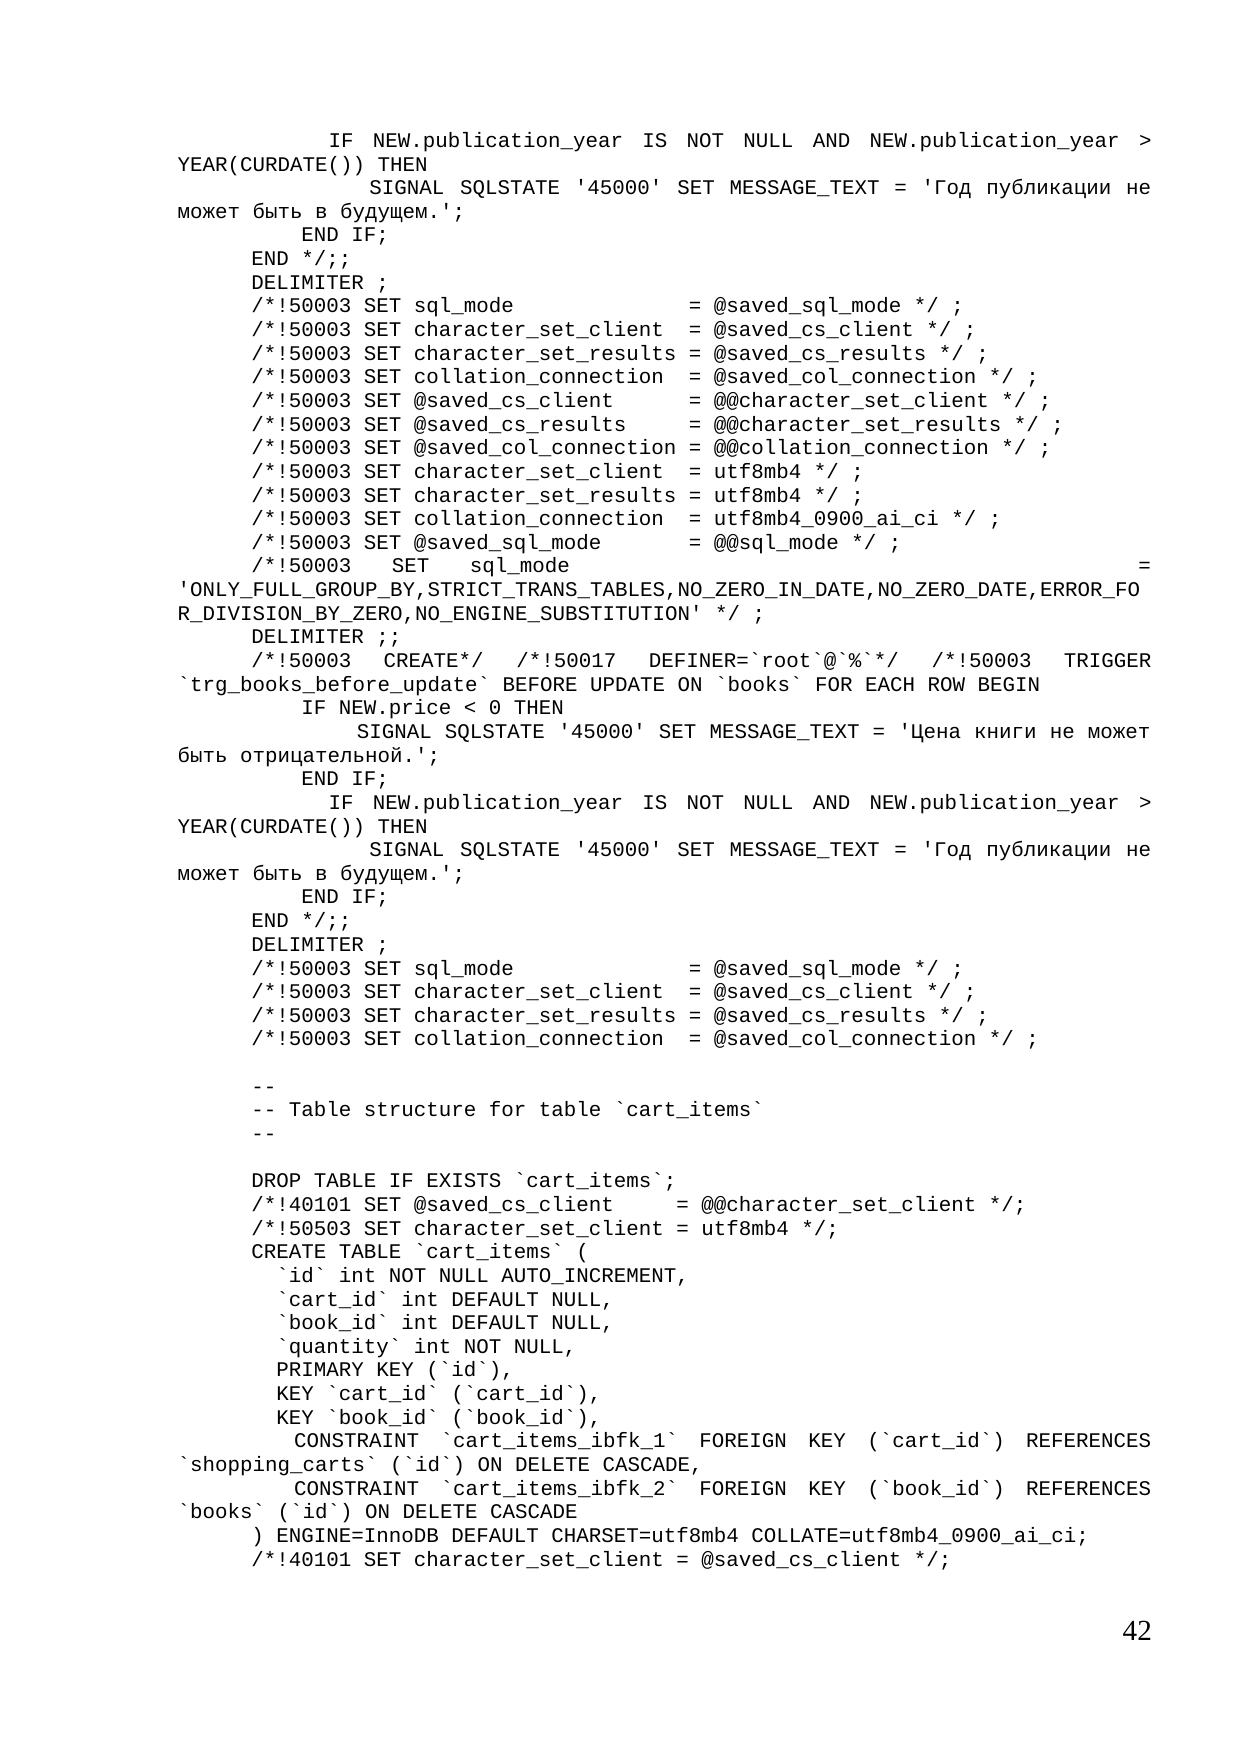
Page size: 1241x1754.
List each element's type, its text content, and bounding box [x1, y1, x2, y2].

text `cart_id` int DEFAULT NULL, [177, 1288, 1152, 1312]
text KEY `cart_id` (`cart_id`), [177, 1383, 1152, 1407]
text SIGNAL SQLSTATE '45000' SET MESSAGE_TEXT = 'Год публикации не может быть в будущем.'; [177, 839, 1152, 887]
text /*!50003 SET character_set_results = utf8mb4 */ ; [177, 484, 1152, 508]
text /*!50003 SET sql_mode = @saved_sql_mode */ ; [177, 957, 1152, 981]
text /*!50003 SET collation_connection = utf8mb4_0900_ai_ci */ ; [177, 508, 1152, 532]
text -- [177, 1076, 1152, 1099]
text CREATE TABLE `cart_items` ( [177, 1241, 1152, 1265]
text /*!50003 SET character_set_client = @saved_cs_client */ ; [177, 319, 1152, 343]
text /*!40101 SET @saved_cs_client = @@character_set_client */; [177, 1194, 1152, 1218]
text `quantity` int NOT NULL, [177, 1336, 1152, 1359]
text SIGNAL SQLSTATE '45000' SET MESSAGE_TEXT = 'Цена книги не может быть отрицательной.'; [177, 721, 1152, 768]
text /*!40101 SET character_set_client = @saved_cs_client */; [177, 1549, 1152, 1572]
text PRIMARY KEY (`id`), [177, 1359, 1152, 1383]
text /*!50003 CREATE*/ /*!50017 DEFINER=`root`@`%`*/ /*!50003 TRIGGER `trg_books_before_update` BEFORE UPDATE ON `books` FOR EACH ROW BEGIN [177, 650, 1152, 697]
text SIGNAL SQLSTATE '45000' SET MESSAGE_TEXT = 'Год публикации не может быть в будущем.'; [177, 177, 1152, 224]
text /*!50003 SET @saved_col_connection = @@collation_connection */ ; [177, 437, 1152, 461]
text /*!50003 SET character_set_results = @saved_cs_results */ ; [177, 343, 1152, 366]
text /*!50003 SET collation_connection = @saved_col_connection */ ; [177, 1028, 1152, 1052]
text END IF; [177, 887, 1152, 910]
text IF NEW.price < 0 THEN [177, 697, 1152, 721]
text /*!50503 SET character_set_client = utf8mb4 */; [177, 1218, 1152, 1241]
text /*!50003 SET sql_mode = 'ONLY_FULL_GROUP_BY,STRICT_TRANS_TABLES,NO_ZERO_IN_DATE,NO_ZERO_DATE,ERROR_FOR_DIVISION_BY_ZERO,NO_ENGINE_SUBSTITUTION' */ ; [177, 556, 1152, 626]
text END */;; [177, 248, 1152, 272]
text /*!50003 SET sql_mode = @saved_sql_mode */ ; [177, 295, 1152, 319]
text END IF; [177, 224, 1152, 248]
text IF NEW.publication_year IS NOT NULL AND NEW.publication_year > YEAR(CURDATE()) THEN [177, 792, 1152, 839]
text /*!50003 SET character_set_client = @saved_cs_client */ ; [177, 981, 1152, 1005]
text END */;; [177, 910, 1152, 934]
text DELIMITER ;; [177, 626, 1152, 650]
text /*!50003 SET @saved_cs_client = @@character_set_client */ ; [177, 390, 1152, 414]
text DELIMITER ; [177, 272, 1152, 295]
text `book_id` int DEFAULT NULL, [177, 1312, 1152, 1336]
text /*!50003 SET character_set_results = @saved_cs_results */ ; [177, 1005, 1152, 1028]
text /*!50003 SET @saved_cs_results = @@character_set_results */ ; [177, 414, 1152, 437]
text CONSTRAINT `cart_items_ibfk_1` FOREIGN KEY (`cart_id`) REFERENCES `shopping_carts` (`id`) ON DELETE CASCADE, [177, 1430, 1152, 1478]
text -- [177, 1123, 1152, 1147]
text /*!50003 SET @saved_sql_mode = @@sql_mode */ ; [177, 532, 1152, 556]
text END IF; [177, 768, 1152, 792]
text DROP TABLE IF EXISTS `cart_items`; [177, 1170, 1152, 1194]
text IF NEW.publication_year IS NOT NULL AND NEW.publication_year > YEAR(CURDATE()) THEN [177, 130, 1152, 177]
text /*!50003 SET collation_connection = @saved_col_connection */ ; [177, 366, 1152, 390]
text -- Table structure for table `cart_items` [177, 1099, 1152, 1123]
text `id` int NOT NULL AUTO_INCREMENT, [177, 1265, 1152, 1288]
text CONSTRAINT `cart_items_ibfk_2` FOREIGN KEY (`book_id`) REFERENCES `books` (`id`) ON DELETE CASCADE [177, 1478, 1152, 1525]
text KEY `book_id` (`book_id`), [177, 1407, 1152, 1430]
text DELIMITER ; [177, 934, 1152, 957]
text /*!50003 SET character_set_client = utf8mb4 */ ; [177, 461, 1152, 484]
text ) ENGINE=InnoDB DEFAULT CHARSET=utf8mb4 COLLATE=utf8mb4_0900_ai_ci; [177, 1525, 1152, 1549]
